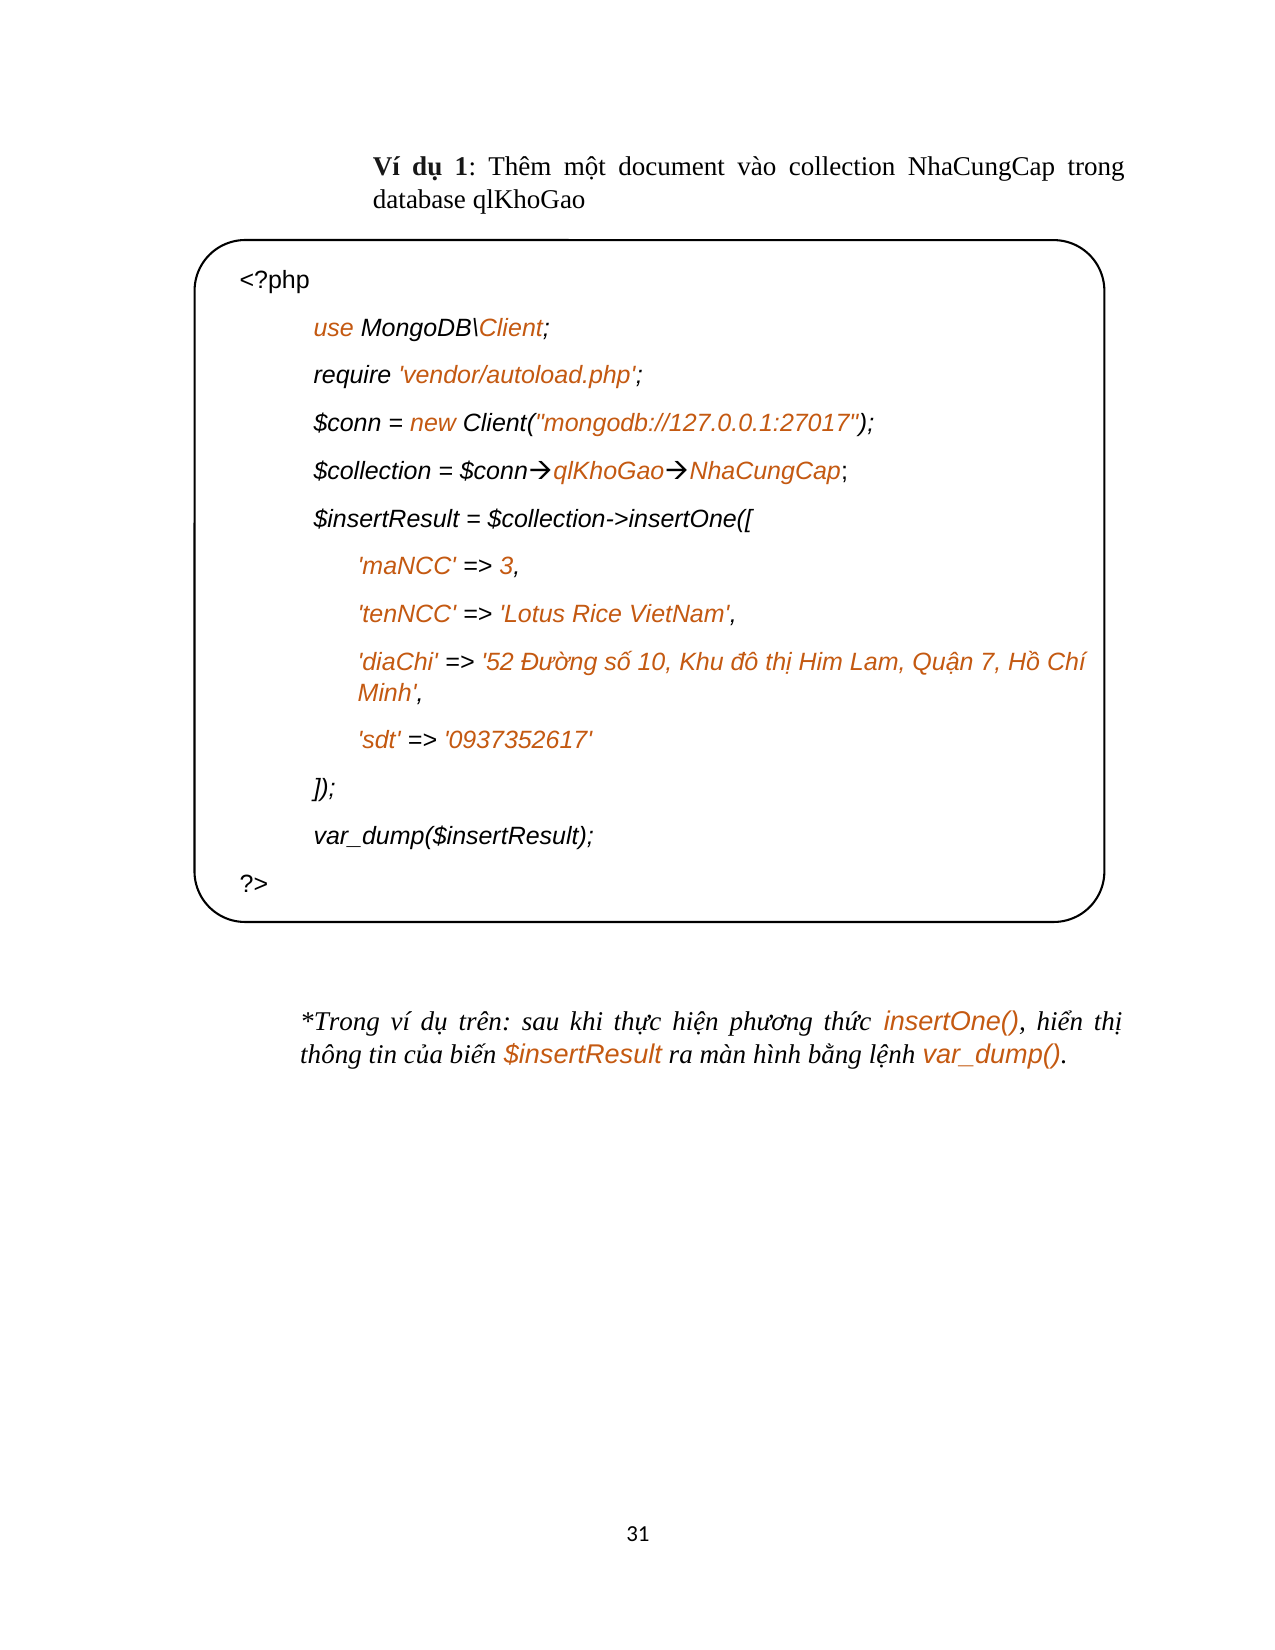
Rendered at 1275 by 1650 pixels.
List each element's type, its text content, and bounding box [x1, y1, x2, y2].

list *Trong ví dụ trên: sau khi thực hiện phương thức insertOne(), hiển thị thông tin của biến $insertResult ra màn hình bằng lệnh var_dump(). [300, 1005, 1125, 1070]
list Ví dụ 1: Thêm một document vào collection NhaCungCap trong database qlKhoGao [373, 150, 1125, 215]
